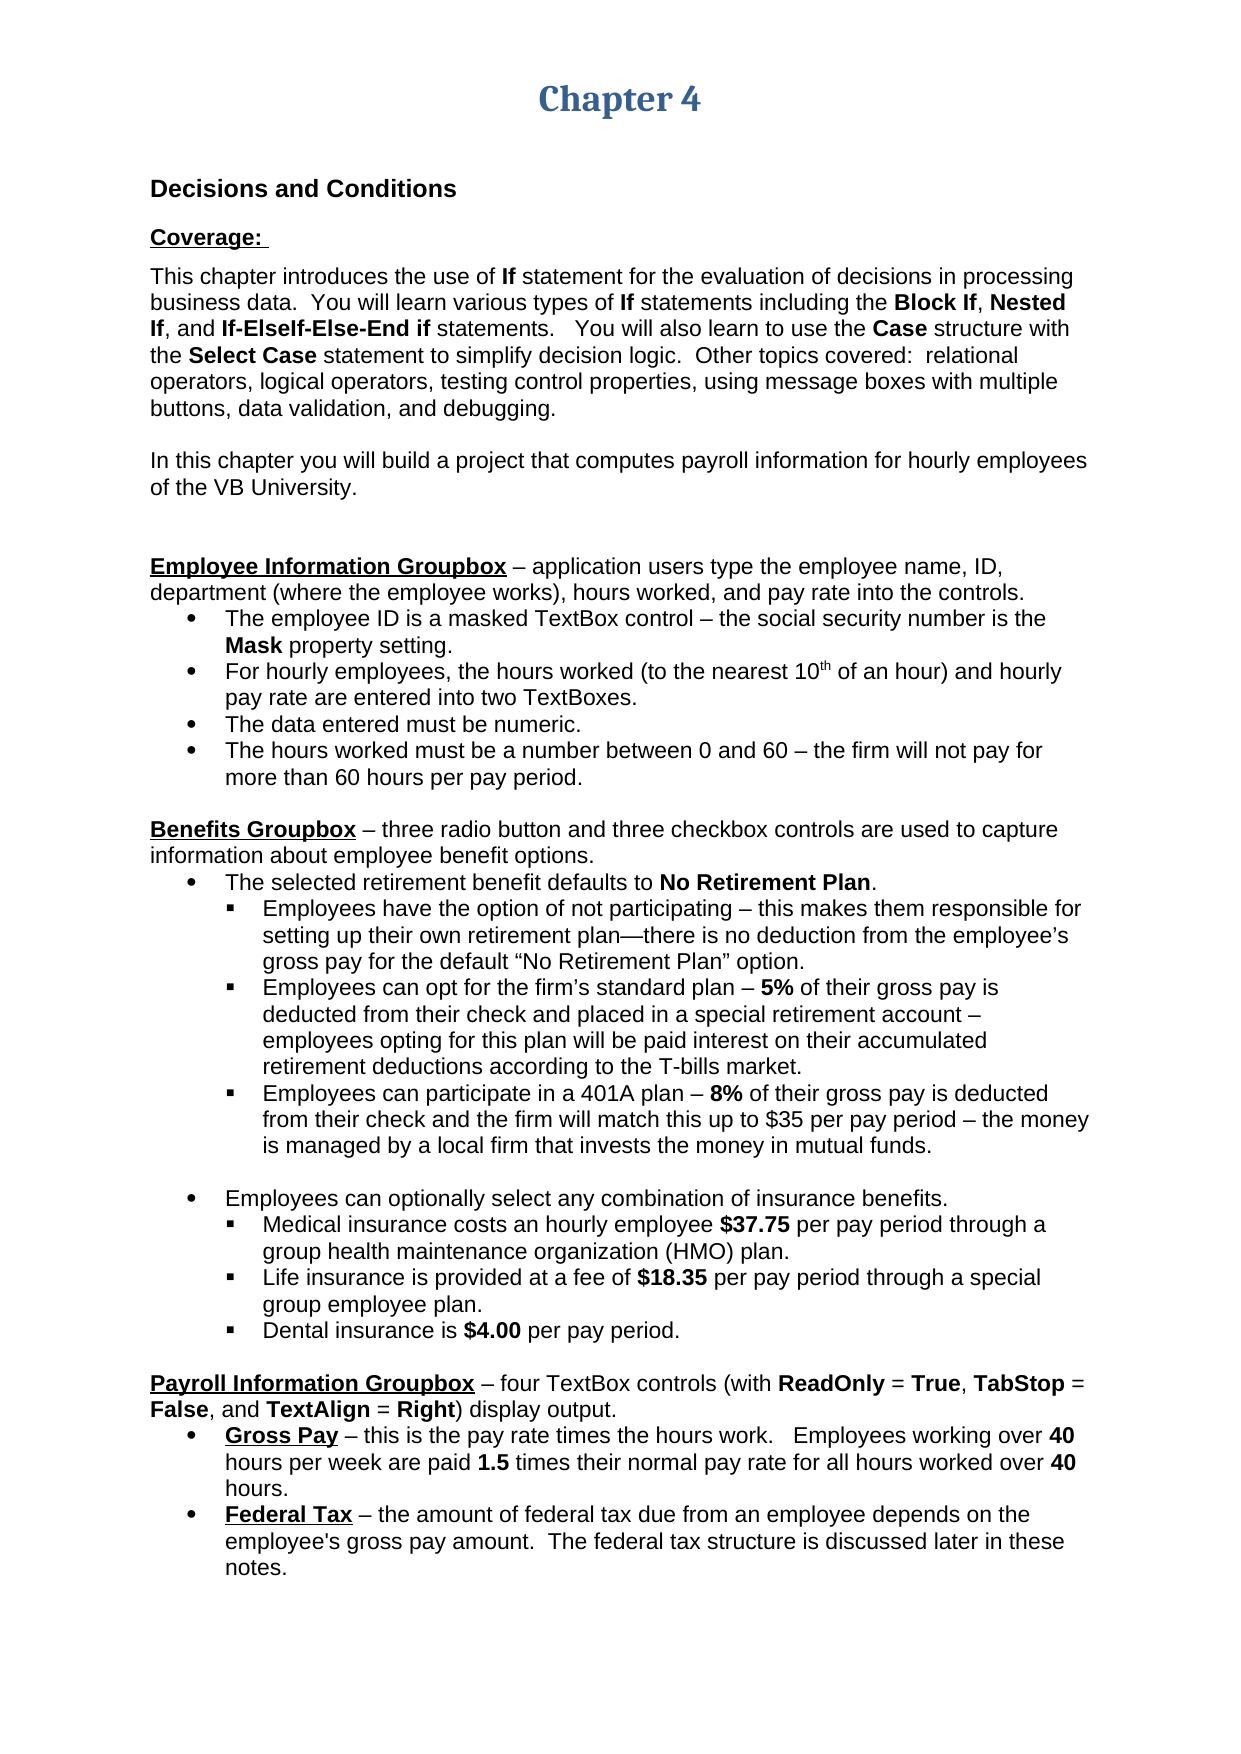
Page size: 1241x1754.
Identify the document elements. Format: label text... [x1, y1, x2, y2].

list Federal Tax – the amount of federal tax due from an employee depends on the employee's gross pay amount. The federal tax structure is discussed later in these notes. [187, 1501, 1090, 1580]
list Employees can optionally select any combination of insurance benefits. [187, 1185, 1090, 1211]
text Employee Information Groupbox – application users type the employee name, ID, department (where the employee works), hours worked, and pay rate into the controls. [150, 553, 1090, 605]
list Employees can opt for the firm’s standard plan – 5% of their gross pay is deducted from their check and placed in a special retirement account – employees opting for this plan will be paid interest on their accumulated retirement deductions according to the T-bills market. [225, 974, 1090, 1080]
list Gross Pay – this is the pay rate times the hours work. Employees working over 40 hours per week are paid 1.5 times their normal pay rate for all hours worked over 40 hours. [187, 1422, 1090, 1501]
text Coverage: [150, 224, 1090, 250]
list The employee ID is a masked TextBox control – the social security number is the Mask property setting. [187, 605, 1090, 658]
subtitle Chapter 4 [150, 78, 1090, 121]
list Medical insurance costs an hourly employee $37.75 per pay period through a group health maintenance organization (HMO) plan. [225, 1211, 1090, 1264]
list Life insurance is provided at a fee of $18.35 per pay period through a special group employee plan. [225, 1264, 1090, 1317]
list Employees can participate in a 401A plan – 8% of their gross pay is deducted from their check and the firm will match this up to $35 per pay period – the money is managed by a local firm that invests the money in mutual funds. [225, 1080, 1090, 1159]
list The selected retirement benefit defaults to No Retirement Plan. [187, 869, 1090, 895]
list Employees have the option of not participating – this makes them responsible for setting up their own retirement plan—there is no deduction from the employee’s gross pay for the default “No Retirement Plan” option. [225, 895, 1090, 974]
text Benefits Groupbox – three radio button and three checkbox controls are used to capture information about employee benefit options. [150, 816, 1090, 869]
text In this chapter you will build a project that computes payroll information for hourly employees of the VB University. [150, 447, 1090, 500]
list The hours worked must be a number between 0 and 60 – the firm will not pay for more than 60 hours per pay period. [187, 737, 1090, 790]
text Payroll Information Groupbox – four TextBox controls (with ReadOnly = True, TabStop = False, and TextAlign = Right) display output. [150, 1369, 1090, 1422]
list Dental insurance is $4.00 per pay period. [225, 1317, 1090, 1343]
list The data entered must be numeric. [187, 711, 1090, 737]
text Decisions and Conditions [150, 174, 1090, 203]
text This chapter introduces the use of If statement for the evaluation of decisions in processing business data. You will learn various types of If statements including the Block If, Nested If, and If-ElseIf-Else-End if statements. You will also learn to use the Case structure with the Select Case statement to simplify decision logic. Other topics covered: relational operators, logical operators, testing control properties, using message boxes with multiple buttons, data validation, and debugging. [150, 263, 1090, 421]
list For hourly employees, the hours worked (to the nearest 10th of an hour) and hourly pay rate are entered into two TextBoxes. [187, 658, 1090, 711]
